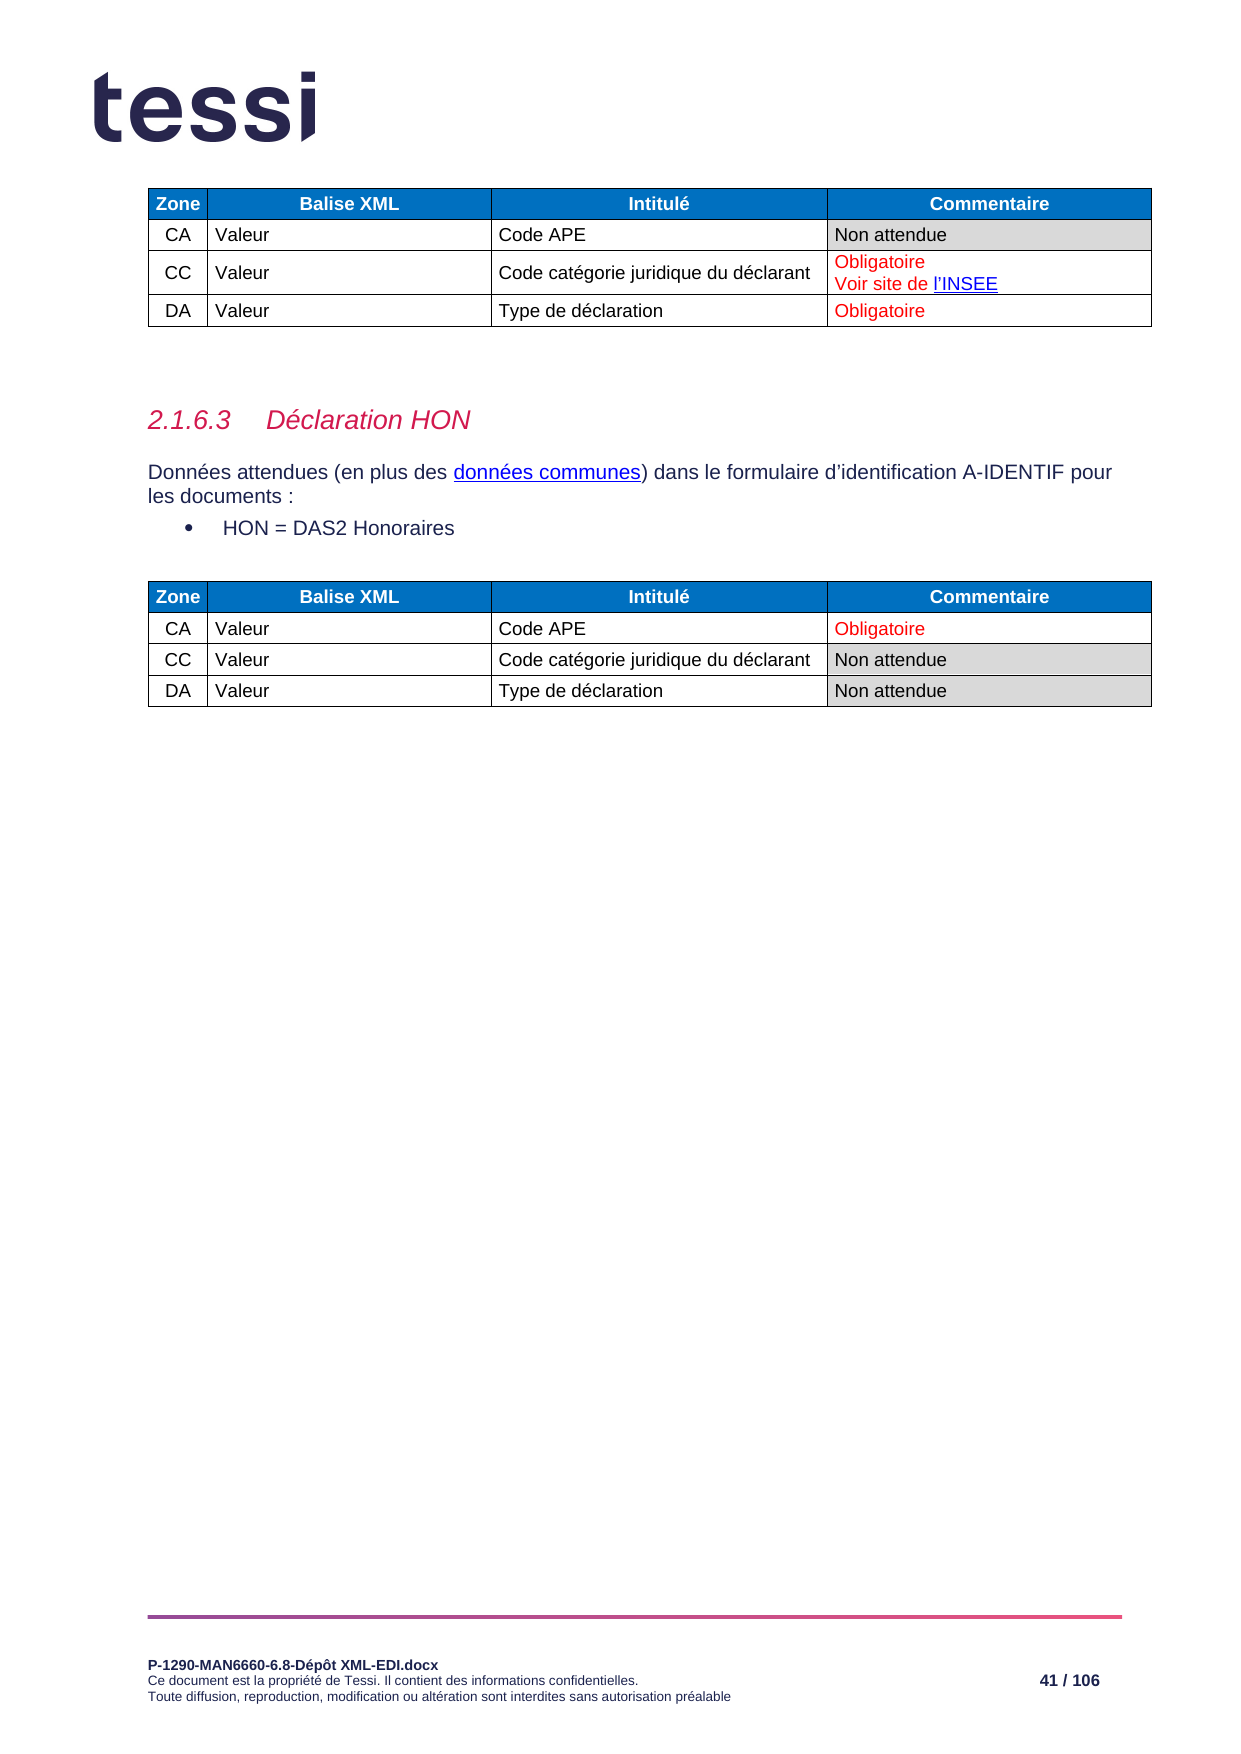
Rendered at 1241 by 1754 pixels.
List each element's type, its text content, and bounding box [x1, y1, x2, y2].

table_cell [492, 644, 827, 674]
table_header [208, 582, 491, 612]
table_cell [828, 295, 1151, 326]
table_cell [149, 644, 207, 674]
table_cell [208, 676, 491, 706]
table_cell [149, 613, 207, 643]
list HON = DAS2 Honoraires [185, 516, 1122, 540]
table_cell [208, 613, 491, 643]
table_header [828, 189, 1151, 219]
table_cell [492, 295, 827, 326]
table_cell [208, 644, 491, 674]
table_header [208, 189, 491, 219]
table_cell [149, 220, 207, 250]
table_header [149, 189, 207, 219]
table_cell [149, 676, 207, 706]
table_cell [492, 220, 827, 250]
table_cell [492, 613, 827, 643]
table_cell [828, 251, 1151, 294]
picture [88, 70, 322, 147]
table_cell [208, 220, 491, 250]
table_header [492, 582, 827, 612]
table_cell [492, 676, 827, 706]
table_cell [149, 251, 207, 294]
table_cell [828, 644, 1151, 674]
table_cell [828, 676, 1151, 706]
text Données attendues (en plus des données communes) dans le formulaire d’identification A-IDENTIF pour les documents : [148, 460, 1122, 508]
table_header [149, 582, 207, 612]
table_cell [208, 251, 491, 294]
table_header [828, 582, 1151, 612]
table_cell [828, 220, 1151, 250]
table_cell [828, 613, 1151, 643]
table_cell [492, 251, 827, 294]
subtitle Déclaration HON [148, 404, 1122, 435]
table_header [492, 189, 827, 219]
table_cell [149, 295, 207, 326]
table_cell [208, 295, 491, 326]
